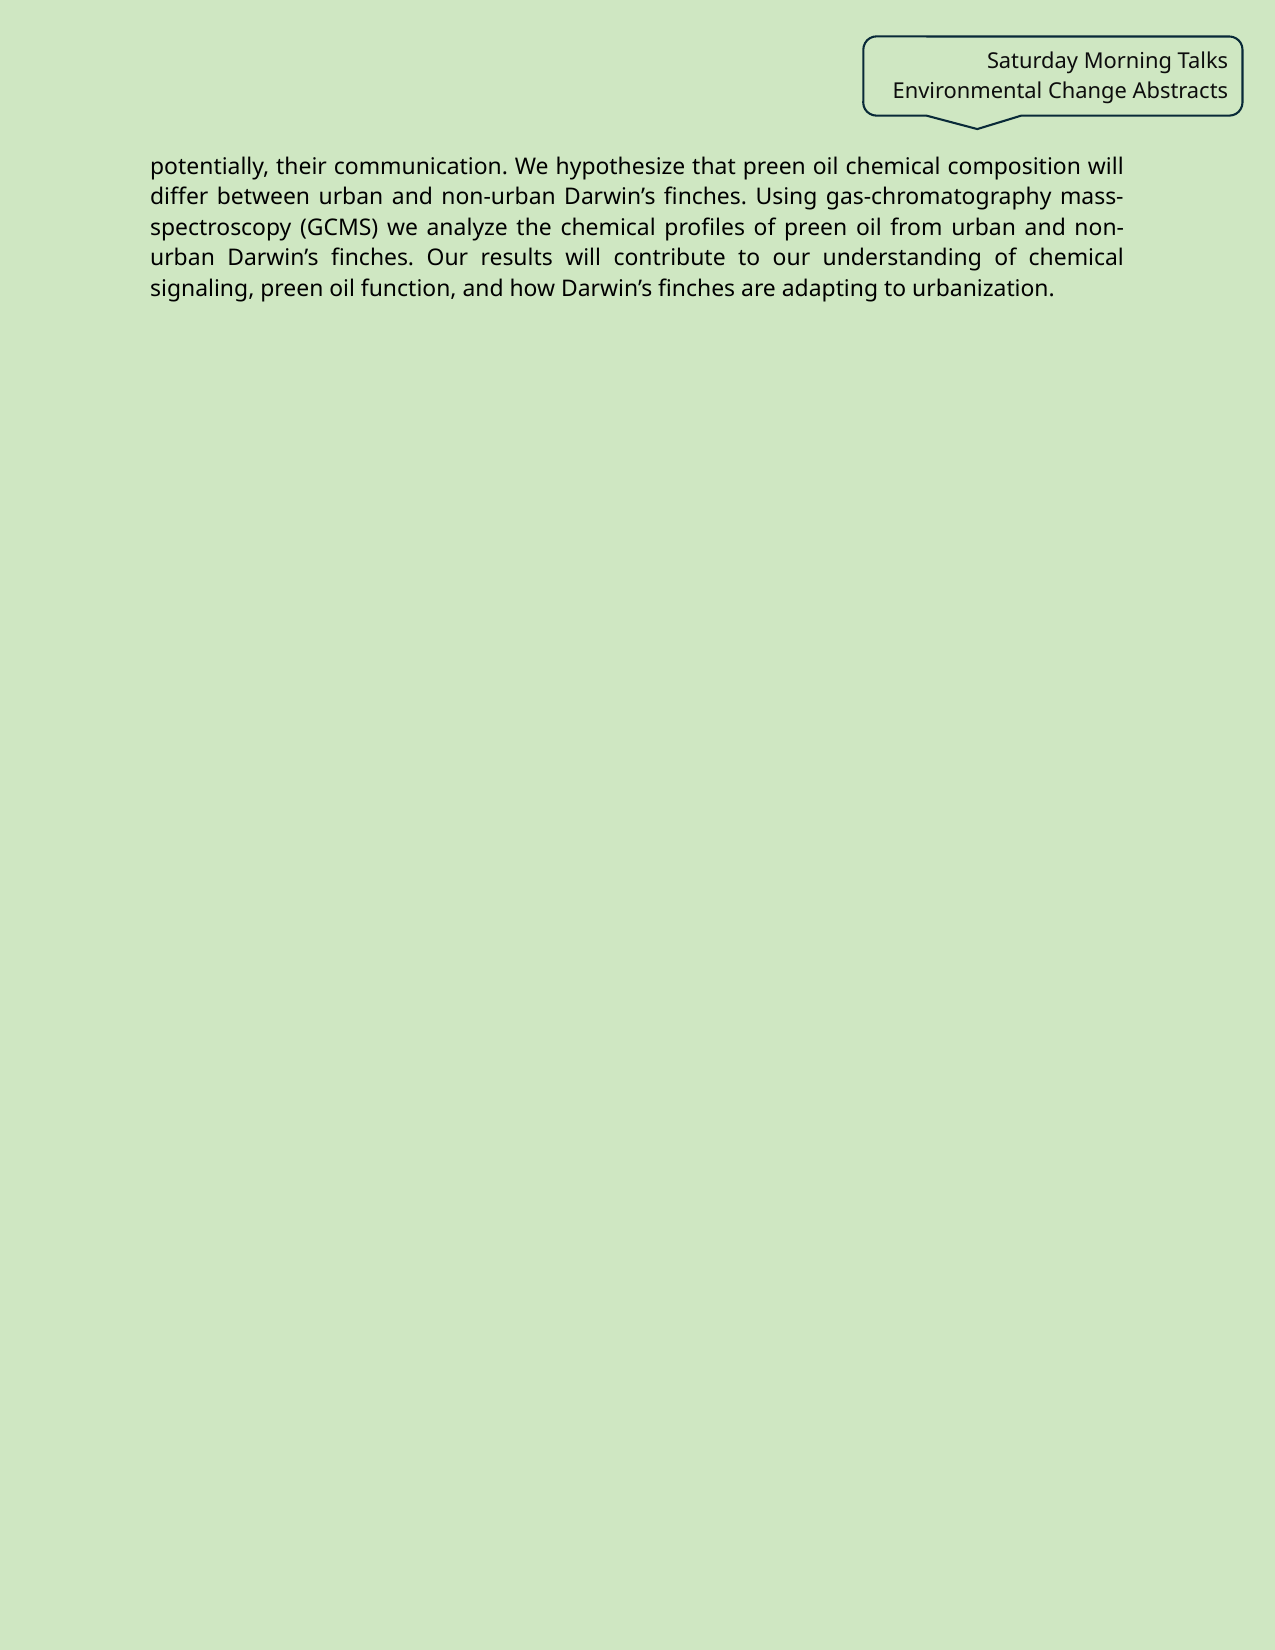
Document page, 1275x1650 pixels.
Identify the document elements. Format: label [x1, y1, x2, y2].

text [150, 150, 1125, 303]
